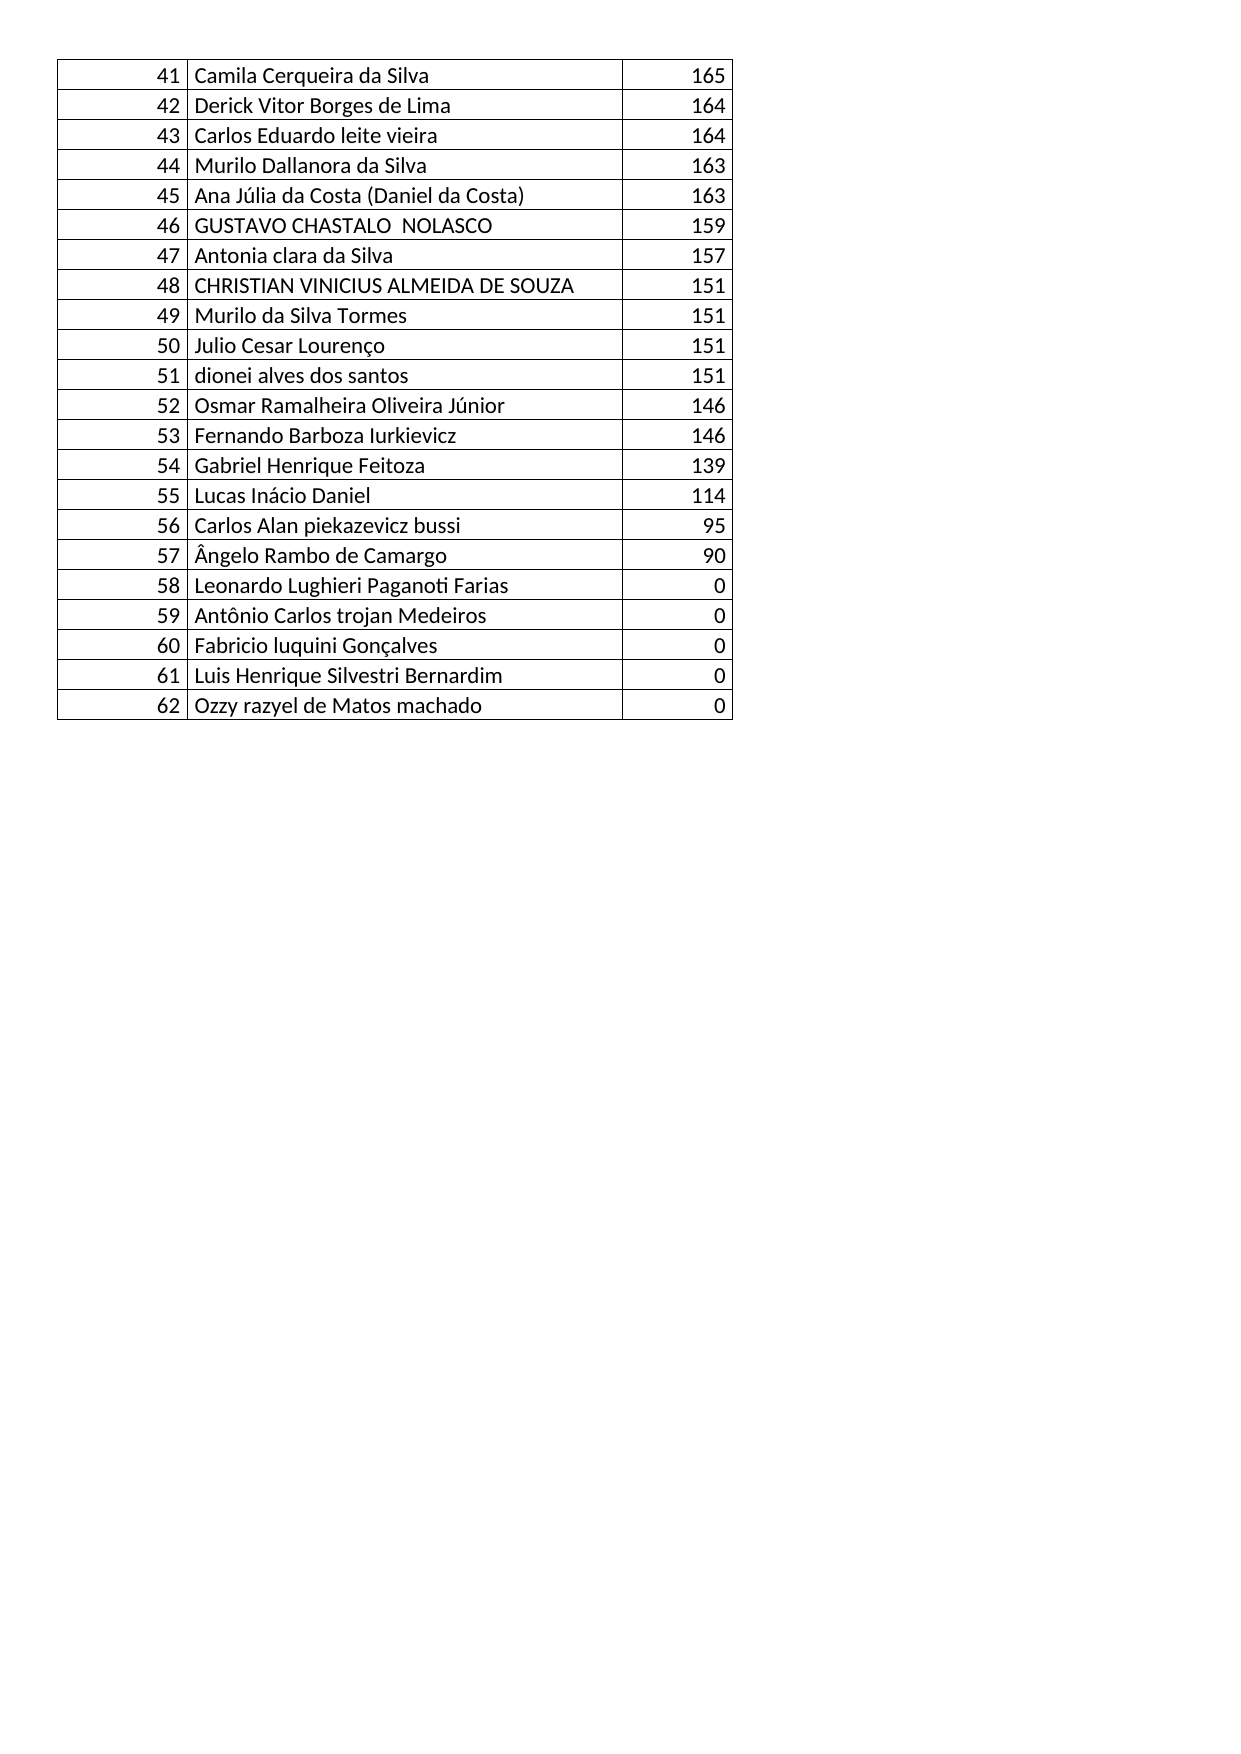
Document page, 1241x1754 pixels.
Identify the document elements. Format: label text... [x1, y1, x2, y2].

table_cell 44 [58, 150, 187, 179]
table_cell CHRISTIAN VINICIUS ALMEIDA DE SOUZA [188, 270, 622, 299]
table_cell Carlos Alan piekazevicz bussi [188, 510, 622, 539]
table_cell 0 [623, 570, 732, 599]
table_cell 53 [58, 420, 187, 449]
table_cell 151 [623, 270, 732, 299]
table_header 41 [58, 60, 187, 89]
table_cell 58 [58, 570, 187, 599]
table_cell 163 [623, 150, 732, 179]
table_cell Ozzy razyel de Matos machado [188, 690, 622, 719]
table_cell Fernando Barboza Iurkievicz [188, 420, 622, 449]
table_cell 151 [623, 300, 732, 329]
table_cell Gabriel Henrique Feitoza [188, 450, 622, 479]
table_cell Murilo Dallanora da Silva [188, 150, 622, 179]
table_cell 43 [58, 120, 187, 149]
table_cell 151 [623, 330, 732, 359]
table_cell dionei alves dos santos [188, 360, 622, 389]
table_cell 61 [58, 660, 187, 689]
table_cell Luis Henrique Silvestri Bernardim [188, 660, 622, 689]
table_cell 0 [623, 630, 732, 659]
table_cell 45 [58, 180, 187, 209]
table_cell 0 [623, 600, 732, 629]
table_cell 47 [58, 240, 187, 269]
table_cell Murilo da Silva Tormes [188, 300, 622, 329]
table_cell 164 [623, 120, 732, 149]
table_cell 146 [623, 390, 732, 419]
table_cell 159 [623, 210, 732, 239]
table_cell 62 [58, 690, 187, 719]
table_cell 151 [623, 360, 732, 389]
table_cell 146 [623, 420, 732, 449]
table_cell 50 [58, 330, 187, 359]
table_cell Osmar Ramalheira Oliveira Júnior [188, 390, 622, 419]
table_cell 59 [58, 600, 187, 629]
table_cell 46 [58, 210, 187, 239]
table_cell 49 [58, 300, 187, 329]
table_cell 114 [623, 480, 732, 509]
table_cell 0 [623, 690, 732, 719]
table_cell Fabricio luquini Gonçalves [188, 630, 622, 659]
table_cell Derick Vitor Borges de Lima [188, 90, 622, 119]
table_cell GUSTAVO CHASTALO NOLASCO [188, 210, 622, 239]
table_cell 0 [623, 660, 732, 689]
table_cell 51 [58, 360, 187, 389]
table_cell 95 [623, 510, 732, 539]
table_cell Julio Cesar Lourenço [188, 330, 622, 359]
table_cell 52 [58, 390, 187, 419]
table_cell 157 [623, 240, 732, 269]
table_cell 60 [58, 630, 187, 659]
table_header 165 [623, 60, 732, 89]
table_cell 57 [58, 540, 187, 569]
table_cell 163 [623, 180, 732, 209]
table_cell Lucas Inácio Daniel [188, 480, 622, 509]
table_header Camila Cerqueira da Silva [188, 60, 622, 89]
table_cell 164 [623, 90, 732, 119]
table_cell 90 [623, 540, 732, 569]
table_cell 55 [58, 480, 187, 509]
table_cell Ângelo Rambo de Camargo [188, 540, 622, 569]
table_cell 48 [58, 270, 187, 299]
table_cell Antônio Carlos trojan Medeiros [188, 600, 622, 629]
table_cell 42 [58, 90, 187, 119]
table_cell Ana Júlia da Costa (Daniel da Costa) [188, 180, 622, 209]
table_cell 54 [58, 450, 187, 479]
table_cell Antonia clara da Silva [188, 240, 622, 269]
table_cell 56 [58, 510, 187, 539]
table_cell Leonardo Lughieri Paganoti Farias [188, 570, 622, 599]
table_cell 139 [623, 450, 732, 479]
table_cell Carlos Eduardo leite vieira [188, 120, 622, 149]
